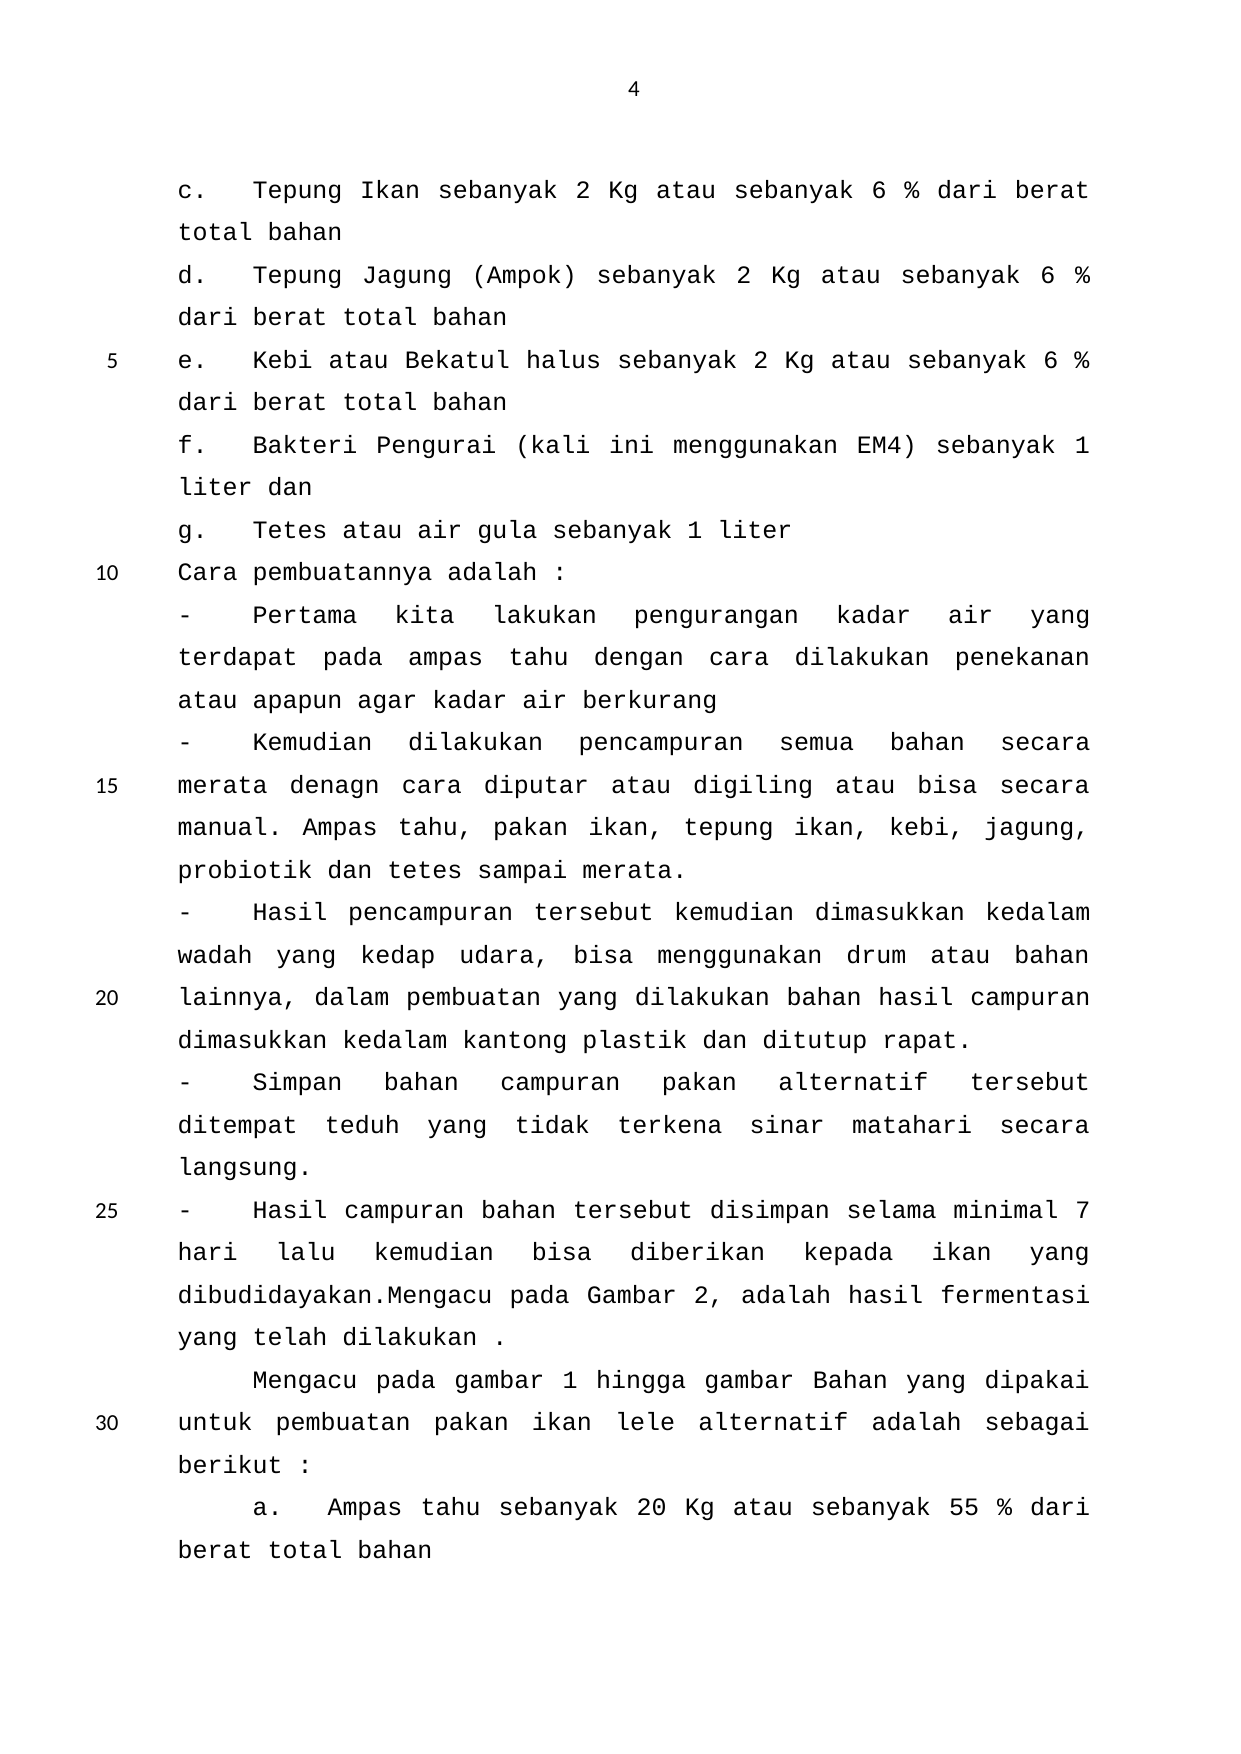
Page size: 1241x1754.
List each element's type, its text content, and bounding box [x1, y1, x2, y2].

text - Pertama kita lakukan pengurangan kadar air yang terdapat pada ampas tahu dengan cara dilakukan penekanan atau apapun agar kadar air berkurang [177, 602, 1090, 716]
text - Hasil campuran bahan tersebut disimpan selama minimal 7 hari lalu kemudian bisa diberikan kepada ikan yang dibudidayakan.Mengacu pada Gambar 2, adalah hasil fermentasi yang telah dilakukan . [177, 1197, 1090, 1353]
text f. Bakteri Pengurai (kali ini menggunakan EM4) sebanyak 1 liter dan [177, 432, 1090, 503]
text d. Tepung Jagung (Ampok) sebanyak 2 Kg atau sebanyak 6 % dari berat total bahan [177, 262, 1090, 333]
text - Kemudian dilakukan pencampuran semua bahan secara merata denagn cara diputar atau digiling atau bisa secara manual. Ampas tahu, pakan ikan, tepung ikan, kebi, jagung, probiotik dan tetes sampai merata. [177, 730, 1090, 886]
text c. Tepung Ikan sebanyak 2 Kg atau sebanyak 6 % dari berat total bahan [177, 177, 1090, 248]
text g. Tetes atau air gula sebanyak 1 liter [177, 517, 1090, 546]
text e. Kebi atau Bekatul halus sebanyak 2 Kg atau sebanyak 6 % dari berat total bahan [177, 347, 1090, 418]
text Mengacu pada gambar 1 hingga gambar Bahan yang dipakai untuk pembuatan pakan ikan lele alternatif adalah sebagai berikut : [177, 1367, 1090, 1481]
text a. Ampas tahu sebanyak 20 Kg atau sebanyak 55 % dari berat total bahan [177, 1495, 1090, 1566]
text - Hasil pencampuran tersebut kemudian dimasukkan kedalam wadah yang kedap udara, bisa menggunakan drum atau bahan lainnya, dalam pembuatan yang dilakukan bahan hasil campuran dimasukkan kedalam kantong plastik dan ditutup rapat. [177, 900, 1090, 1056]
text - Simpan bahan campuran pakan alternatif tersebut ditempat teduh yang tidak terkena sinar matahari secara langsung. [177, 1070, 1090, 1183]
text Cara pembuatannya adalah : [177, 560, 1090, 588]
